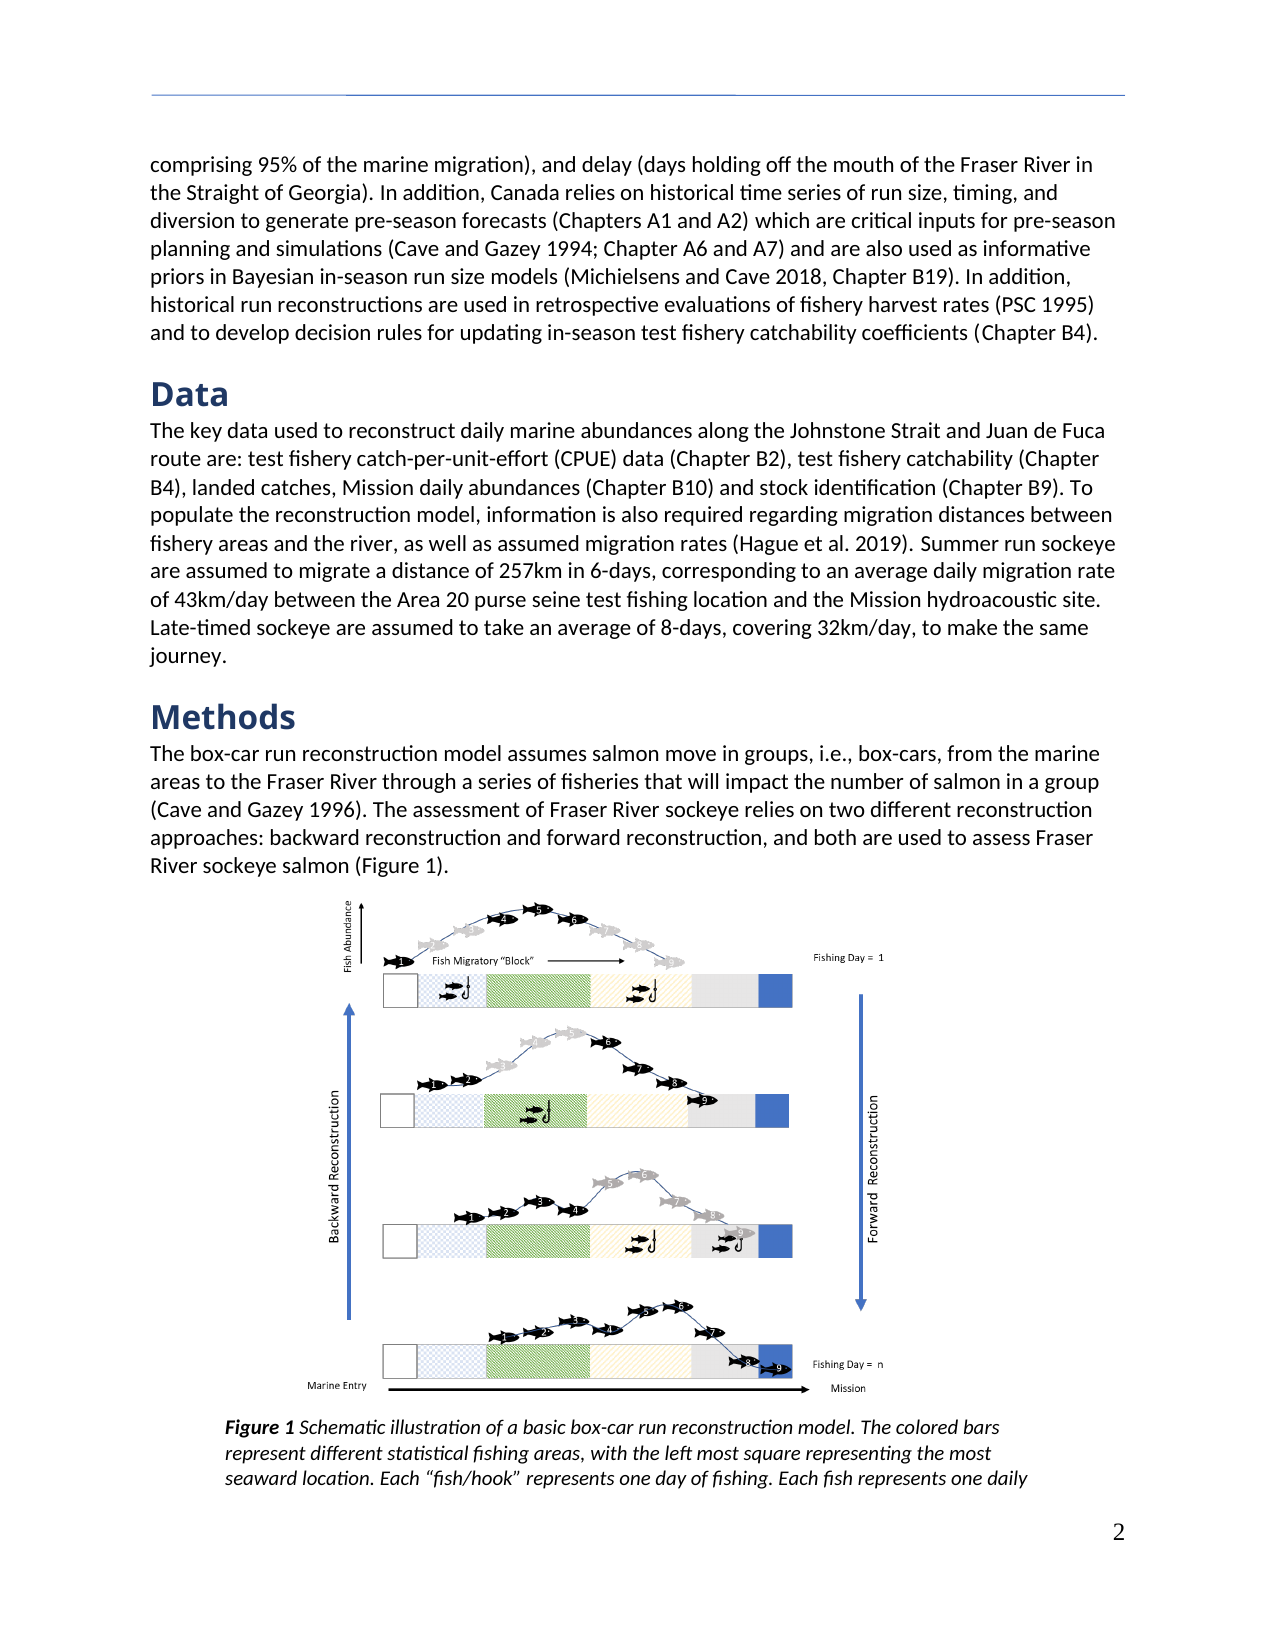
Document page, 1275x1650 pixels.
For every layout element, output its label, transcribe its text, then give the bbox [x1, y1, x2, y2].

picture [300, 891, 906, 1402]
text The box-car run reconstruction model assumes salmon move in groups, i.e., box-cars, from the marine areas to the Fraser River through a series of fisheries that will impact the number of salmon in a group (Cave and Gazey 1996). The assessment of Fraser River sockeye relies on two different reconstruction approaches: backward reconstruction and forward reconstruction, and both are used to assess Fraser River sockeye salmon (Figure 1). [150, 739, 1125, 879]
text The key data used to reconstruct daily marine abundances along the Johnstone Strait and Juan de Fuca route are: test fishery catch-per-unit-effort (CPUE) data (Chapter B2), test fishery catchability (Chapter B4), landed catches, Mission daily abundances (Chapter B10) and stock identification (Chapter B9). To populate the reconstruction model, information is also required regarding migration distances between fishery areas and the river, as well as assumed migration rates (Hague et al. 2019). Summer run sockeye are assumed to migrate a distance of 257km in 6-days, corresponding to an average daily migration rate of 43km/day between the Area 20 purse seine test fishing location and the Mission hydroacoustic site. Late-timed sockeye are assumed to take an average of 8-days, covering 32km/day, to make the same journey. [150, 417, 1125, 669]
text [225, 1414, 1050, 1491]
subtitle Methods [150, 694, 1125, 739]
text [150, 150, 1125, 346]
subtitle Data [150, 371, 1125, 417]
